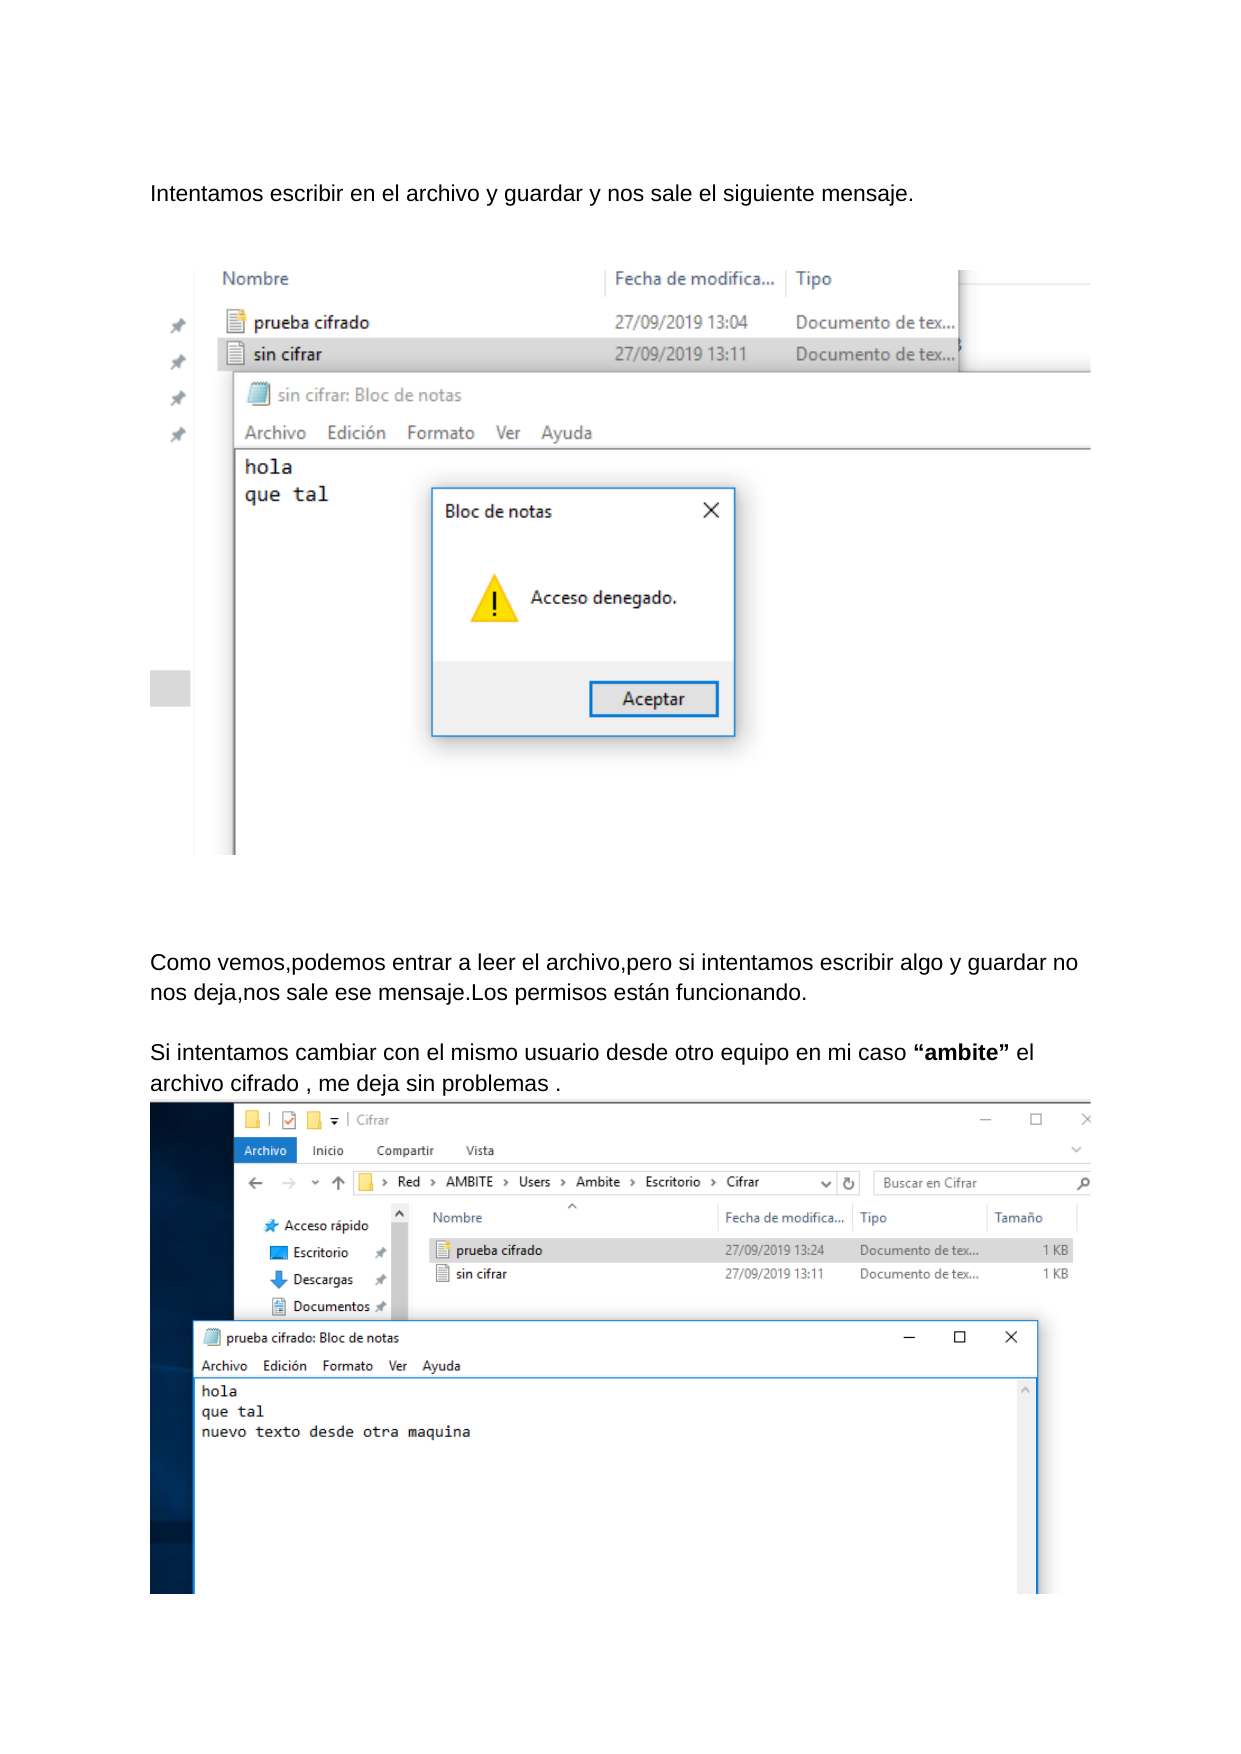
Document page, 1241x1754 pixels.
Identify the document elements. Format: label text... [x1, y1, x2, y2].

text Si intentamos cambiar con el mismo usuario desde otro equipo en mi caso “ambite” el archivo cifrado , me deja sin problemas . [150, 1039, 1090, 1096]
text Como vemos,podemos entrar a leer el archivo,pero si intentamos escribir algo y guardar no nos deja,nos sale ese mensaje.Los permisos están funcionando. [150, 949, 1090, 1005]
picture [150, 270, 1091, 855]
text Intentamos escribir en el archivo y guardar y nos sale el siguiente mensaje. [150, 180, 1090, 207]
picture [150, 1099, 1091, 1594]
